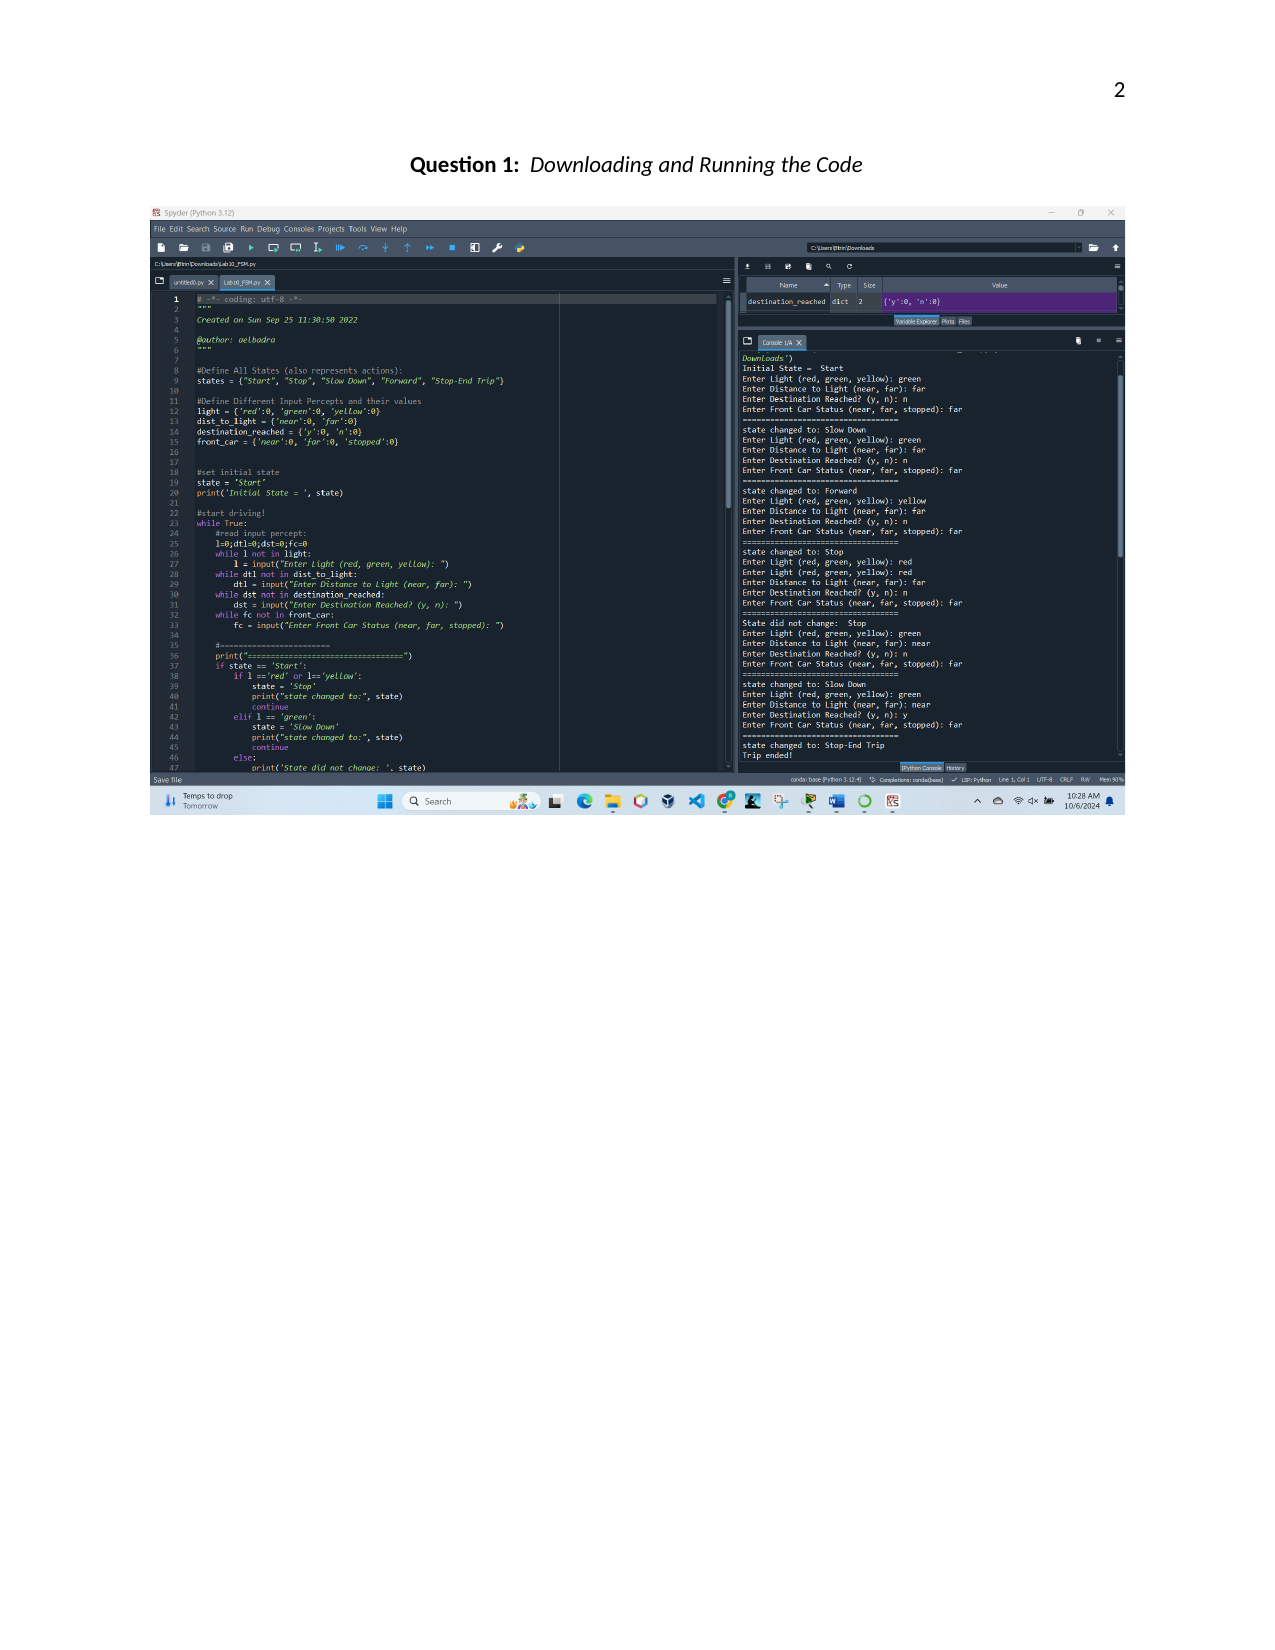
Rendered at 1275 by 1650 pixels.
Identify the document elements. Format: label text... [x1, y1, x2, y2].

title Question 1: Downloading and Running the Code [150, 150, 1125, 178]
picture [150, 206, 1125, 815]
